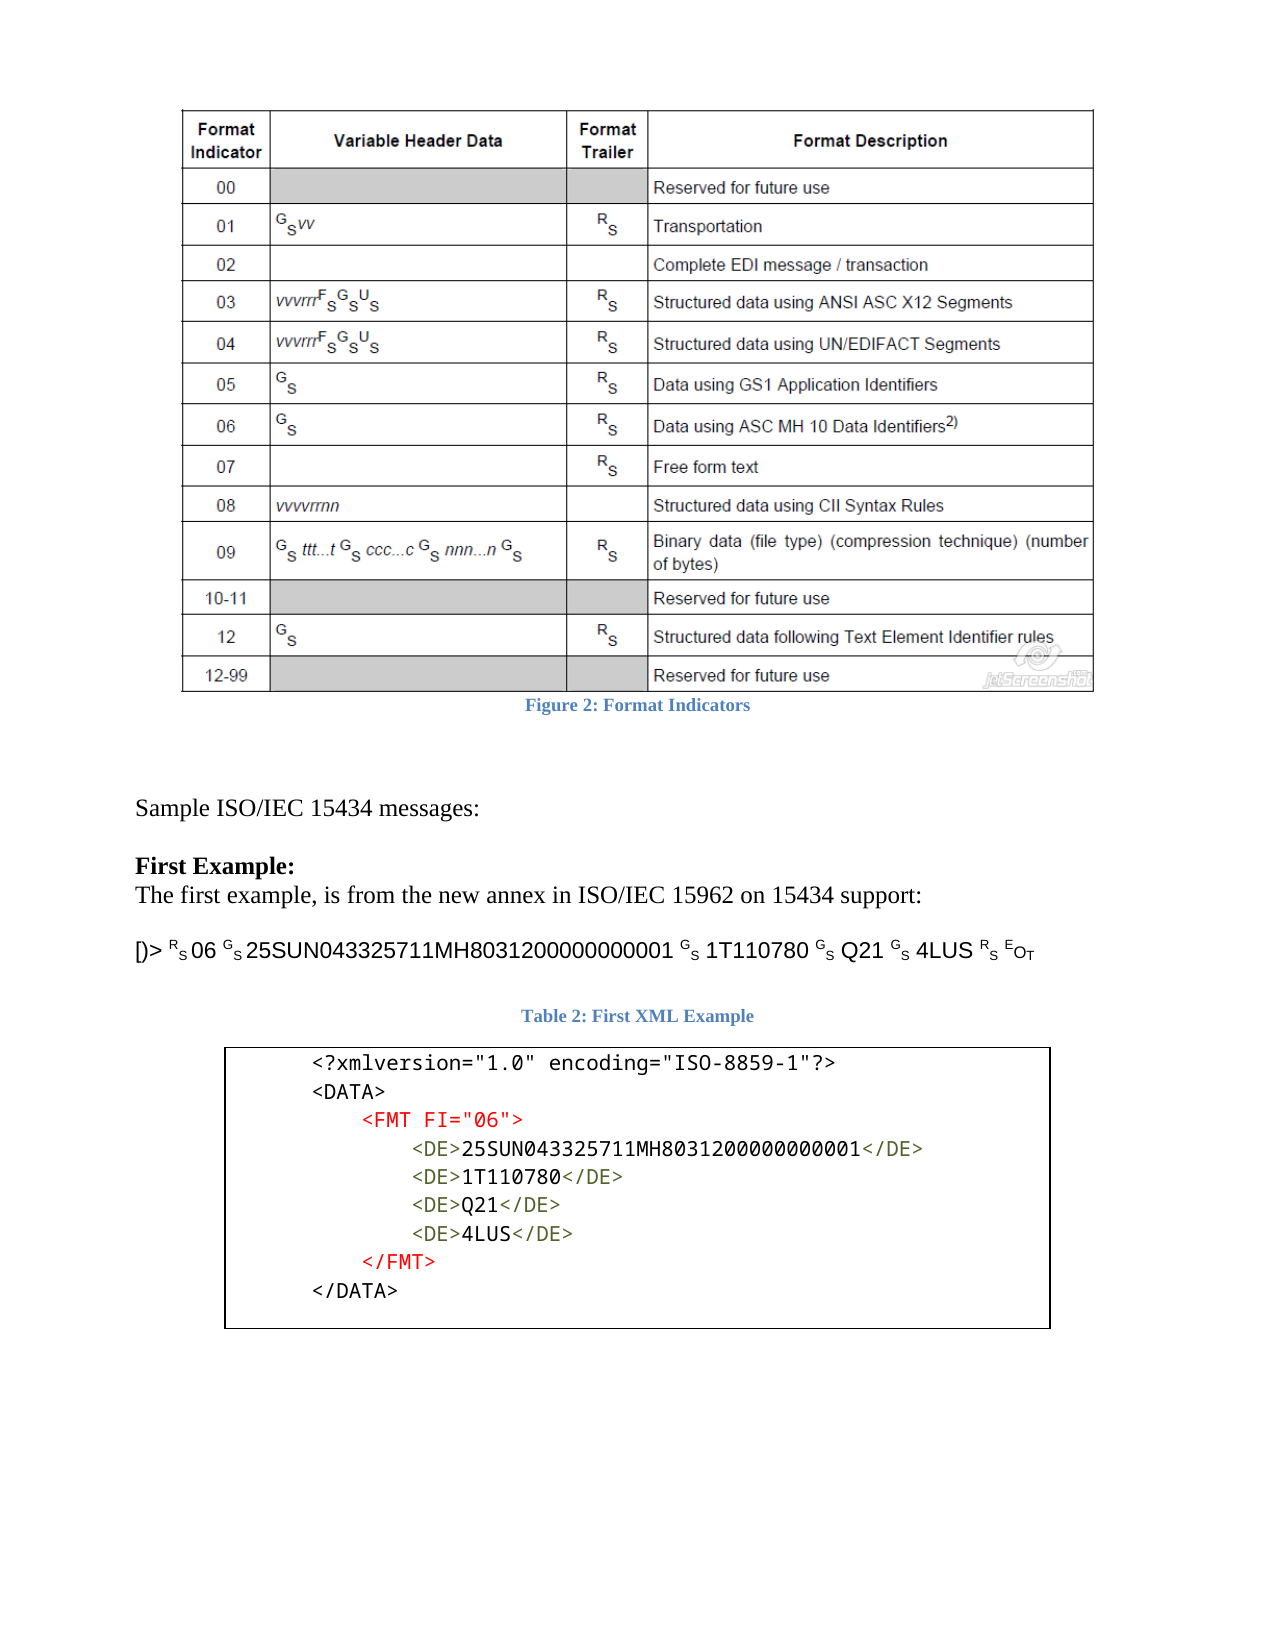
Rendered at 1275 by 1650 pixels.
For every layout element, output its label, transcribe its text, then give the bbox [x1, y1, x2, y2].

text Sample ISO/IEC 15434 messages: [135, 793, 1140, 822]
text The first example, is from the new annex in ISO/IEC 15962 on 15434 support: [135, 880, 1140, 908]
text [)> RS 06 GS 25SUN043325711MH8031200000000001 GS 1T110780 GS Q21 GS 4LUS RS EOT [135, 937, 1140, 964]
table_header <?xmlversion="1.0" encoding="ISO-8859-1"?> <DATA> <FMT FI="06"> <DE>25SUN043325711MH8031200000000001</DE> <DE>1T110780</DE> <DE>Q21</DE> <DE>4LUS</DE> </FMT> </DATA> [226, 1048, 1049, 1328]
text First Example: [135, 851, 1140, 880]
picture [177, 105, 1098, 694]
